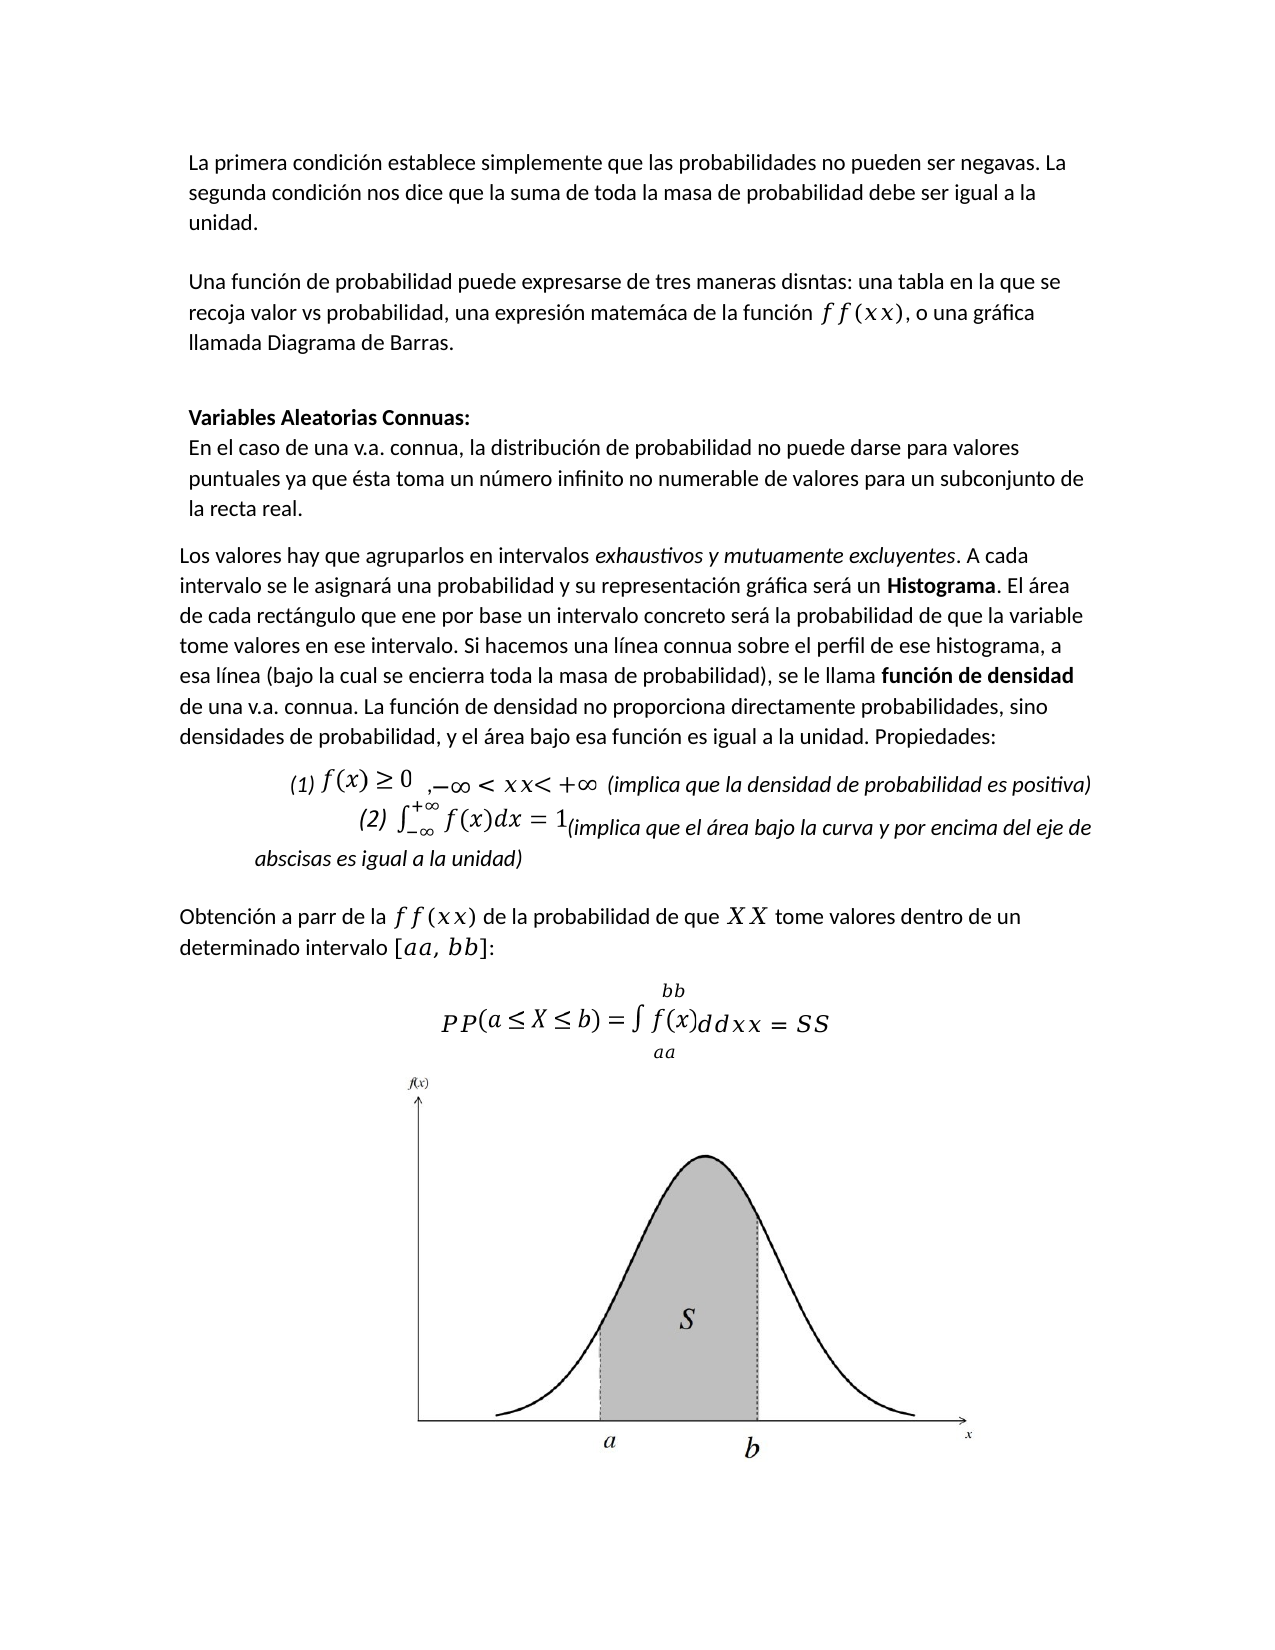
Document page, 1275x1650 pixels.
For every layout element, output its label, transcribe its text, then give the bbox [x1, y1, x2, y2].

text (1) , < 𝑥𝑥 (implica que la densidad de probabilidad es positiva) [178, 769, 1092, 799]
picture [478, 1003, 697, 1033]
picture [535, 776, 597, 793]
text Una función de probabilidad puede expresarse de tres maneras disntas: una tabla en la que se recoja valor vs probabilidad, una expresión matemáca de la función 𝑓𝑓(𝑥𝑥), o una gráfica llamada Diagrama de Barras. [188, 267, 1098, 356]
text abscisas es igual a la unidad) [254, 844, 1098, 872]
text (implica que el área bajo la curva y por encima del eje de [178, 801, 1092, 842]
picture [392, 1064, 986, 1462]
text 𝑏𝑏 [330, 980, 1017, 1001]
text Obtención a parr de la 𝑓𝑓(𝑥𝑥) de la probabilidad de que 𝑋𝑋 tome valores dentro de un determinado intervalo [𝑎𝑎, 𝑏𝑏]: [179, 902, 1098, 961]
picture [432, 782, 470, 793]
text Variables Aleatorias Connuas: [188, 403, 1098, 431]
picture [359, 800, 567, 836]
text Los valores hay que agruparlos en intervalos exhaustivos y mutuamente excluyentes. A cada intervalo se le asignará una probabilidad y su representación gráfica será un Histograma. El área de cada rectángulo que ene por base un intervalo concreto será la probabilidad de que la variable tome valores en ese intervalo. Si hacemos una línea connua sobre el perfil de ese histograma, a esa línea (bajo la cual se encierra toda la masa de probabilidad), se le llama función de densidad de una v.a. connua. La función de densidad no proporciona directamente probabilidades, sino densidades de probabilidad, y el área bajo esa función es igual a la unidad. Propiedades: [179, 541, 1098, 750]
text La primera condición establece simplemente que las probabilidades no pueden ser negavas. La segunda condición nos dice que la suma de toda la masa de probabilidad debe ser igual a la unidad. [188, 148, 1098, 236]
text En el caso de una v.a. connua, la distribución de probabilidad no puede darse para valores puntuales ya que ésta toma un número infinito no numerable de valores para un subconjunto de la recta real. [188, 433, 1098, 522]
text 𝑎𝑎 [330, 1040, 999, 1062]
picture [320, 768, 412, 793]
